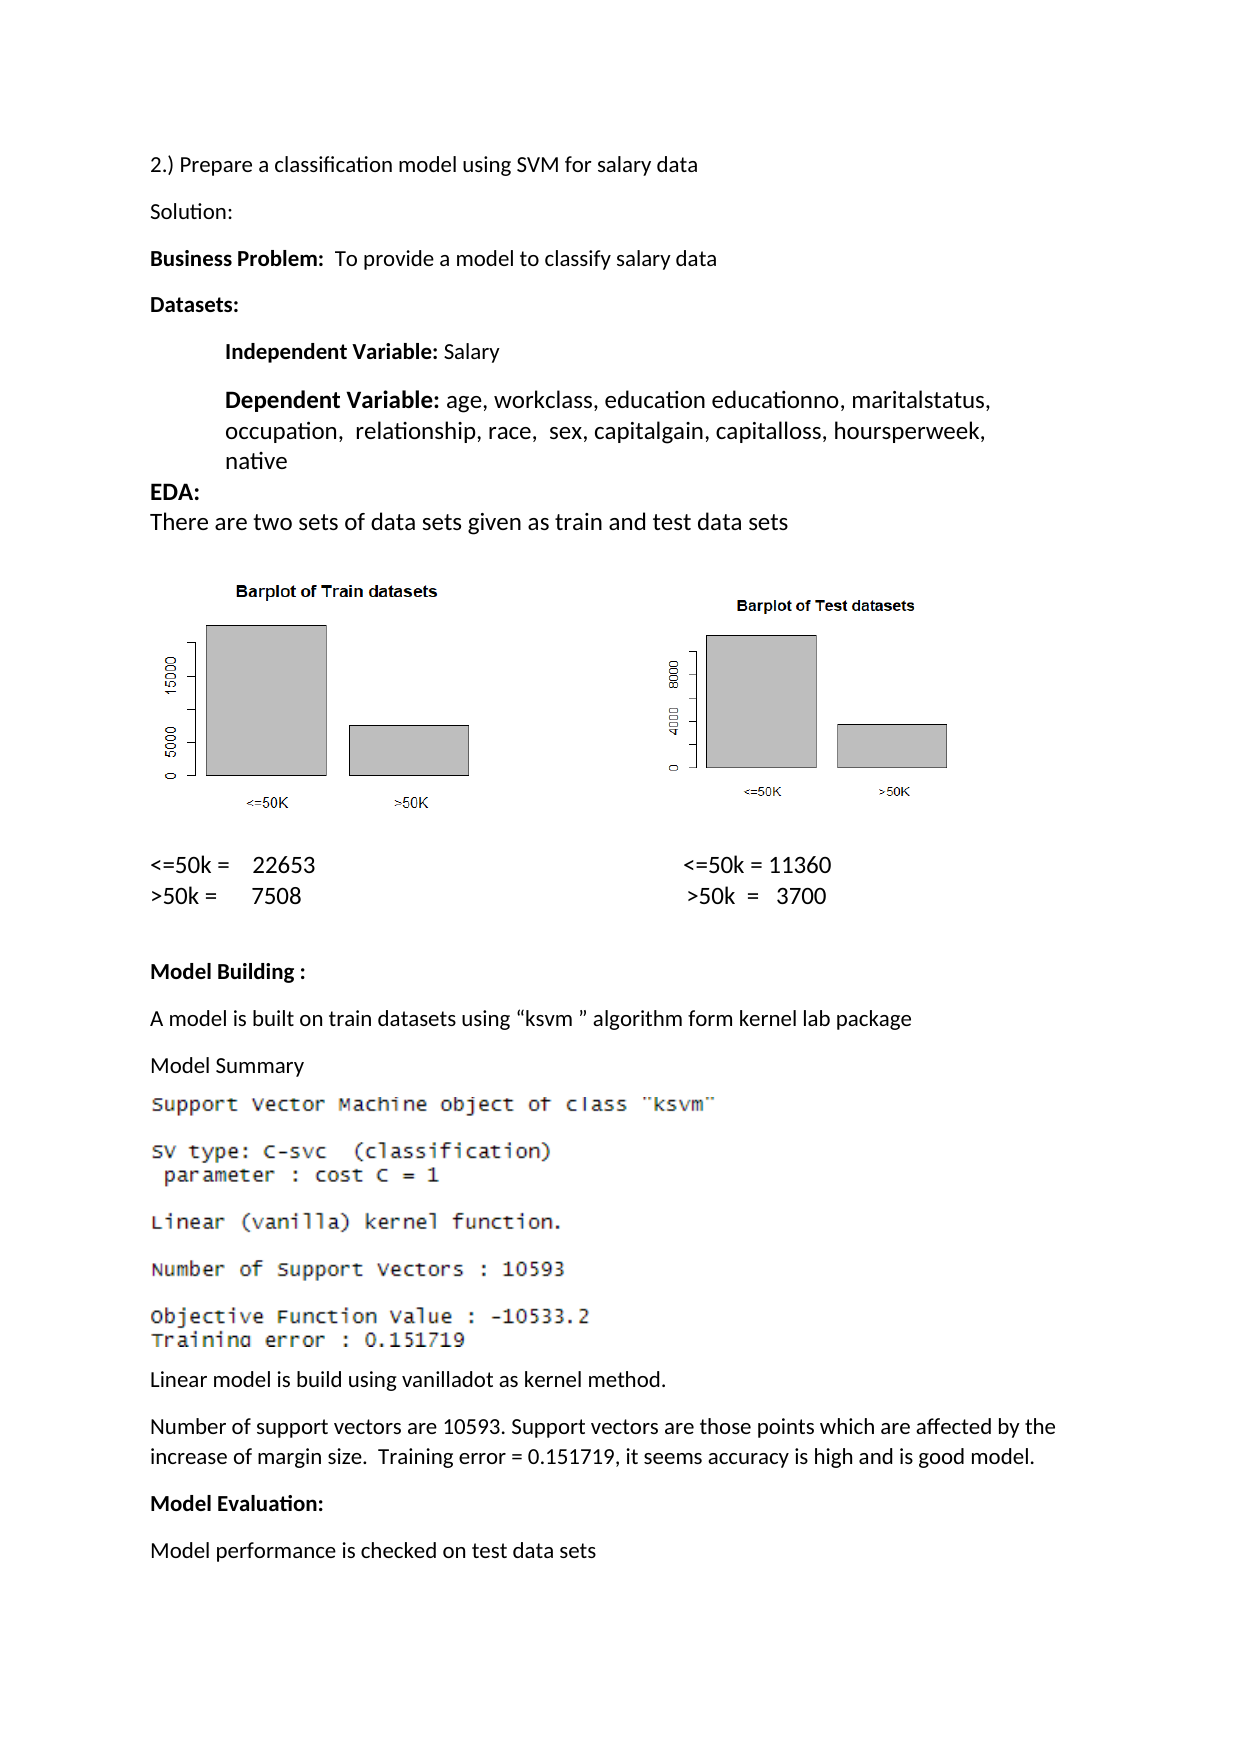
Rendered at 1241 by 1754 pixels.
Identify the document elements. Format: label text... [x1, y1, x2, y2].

text Model Summary [150, 1051, 1090, 1079]
text A model is built on train datasets using “ksvm ” algorithm form kernel lab package [150, 1004, 1090, 1032]
text occupation, relationship, race, sex, capitalgain, capitalloss, hoursperweek, [225, 415, 1090, 445]
text There are two sets of data sets given as train and test data sets [150, 506, 1090, 537]
text Linear model is build using vanilladot as kernel method. [150, 1365, 1090, 1393]
picture [640, 585, 968, 819]
text Model Evaluation: [150, 1489, 1090, 1517]
text Solution: [150, 197, 1090, 225]
text >50k = 7508 >50k = 3700 [150, 880, 1090, 910]
text Independent Variable: Salary [225, 337, 1090, 366]
text native [225, 445, 1090, 476]
text Model Building : [150, 957, 1090, 985]
text Number of support vectors are 10593. Support vectors are those points which are affected by the increase of margin size. Training error = 0.151719, it seems accuracy is high and is good model. [150, 1412, 1090, 1470]
text 2.) Prepare a classification model using SVM for salary data [150, 150, 1090, 178]
text Business Problem: To provide a model to classify salary data [150, 244, 1090, 272]
text <=50k = 22653 <=50k = 11360 [150, 849, 1090, 880]
text Model performance is checked on test data sets [150, 1536, 1090, 1564]
text EDA: [150, 476, 1090, 506]
text Datasets: [150, 291, 1090, 319]
text Dependent Variable: age, workclass, education educationno, maritalstatus, [225, 384, 1090, 415]
picture [162, 567, 491, 819]
picture [150, 1097, 722, 1347]
